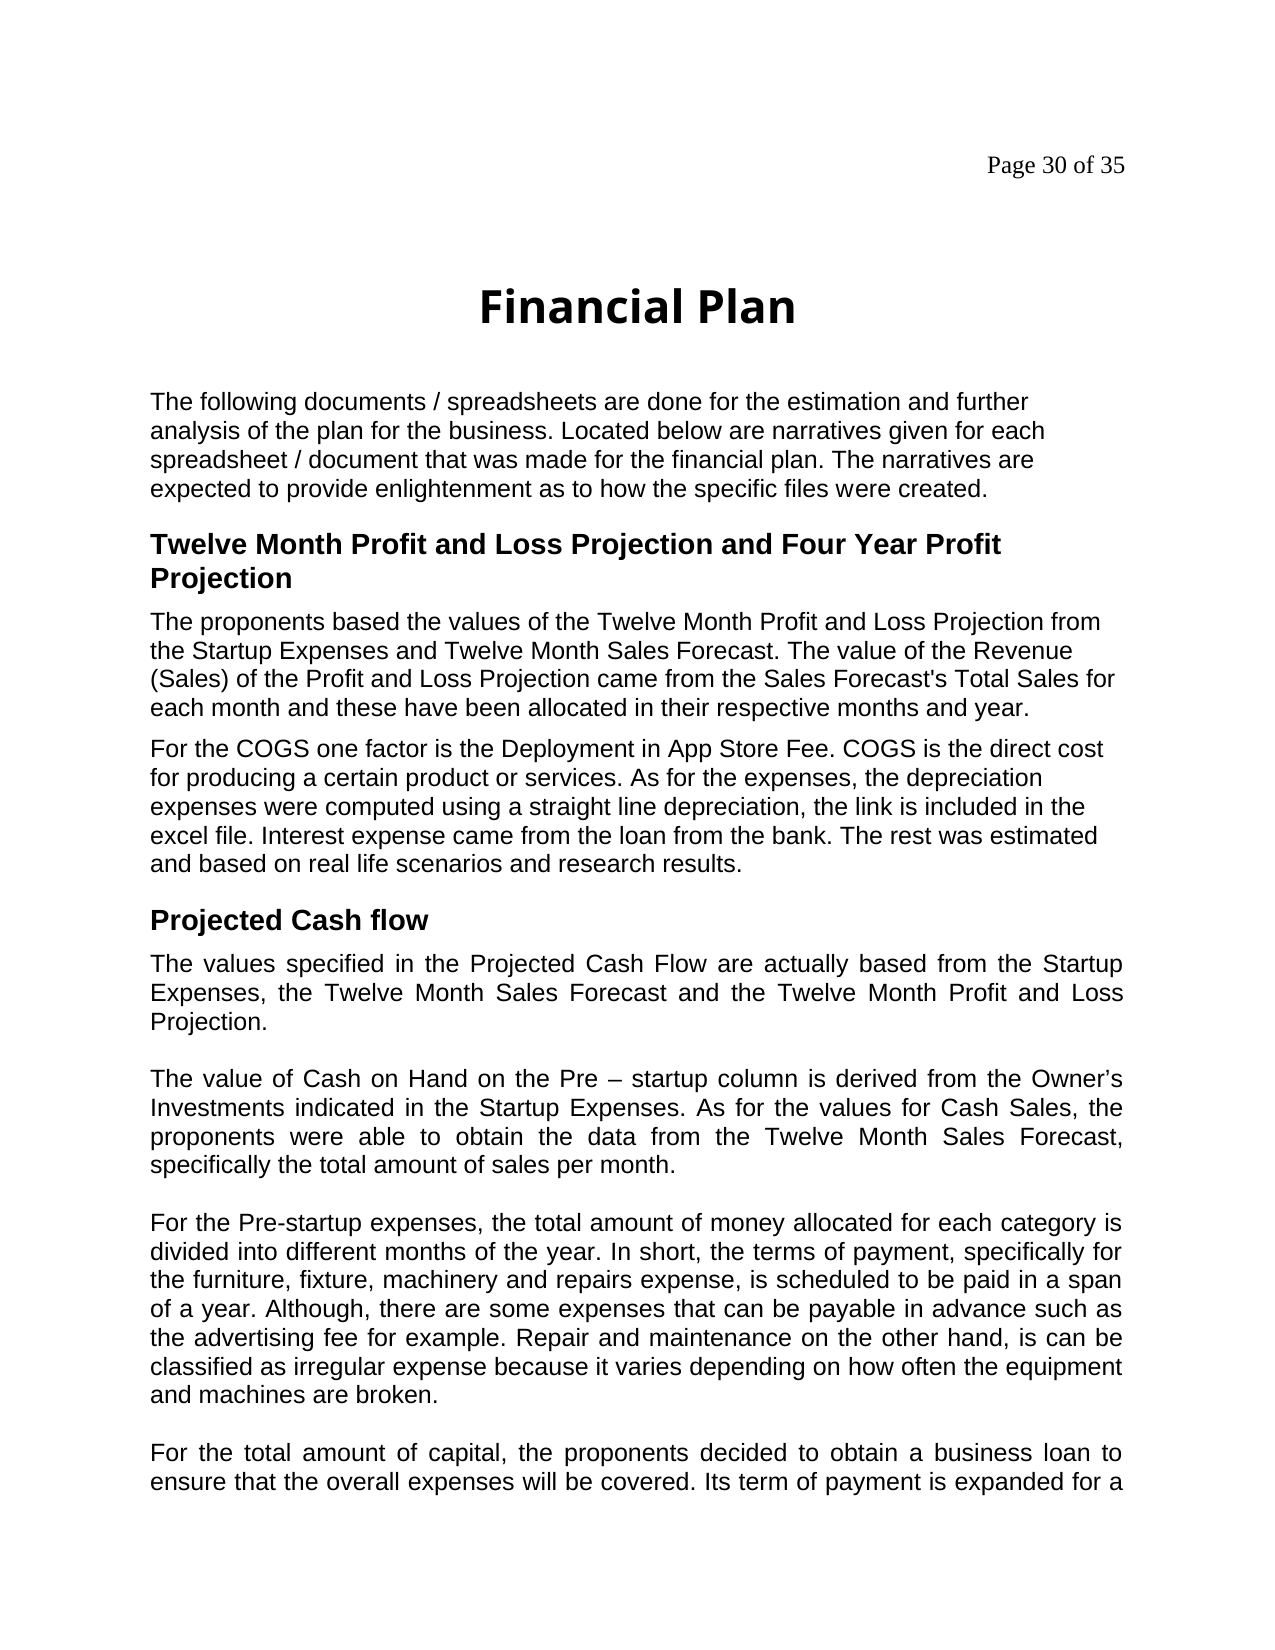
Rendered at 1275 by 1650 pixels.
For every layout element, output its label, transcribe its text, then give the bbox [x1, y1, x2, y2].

text The values specified in the Projected Cash Flow are actually based from the Startup Expenses, the Twelve Month Sales Forecast and the Twelve Month Profit and Loss Projection. [150, 949, 1125, 1036]
text For the Pre-startup expenses, the total amount of money allocated for each category is divided into different months of the year. In short, the terms of payment, specifically for the furniture, fixture, machinery and repairs expense, is scheduled to be paid in a span of a year. Although, there are some expenses that can be payable in advance such as the advertising fee for example. Repair and maintenance on the other hand, is can be classified as irregular expense because it varies depending on how often the equipment and machines are broken. [150, 1208, 1125, 1409]
text For the COGS one factor is the Deployment in App Store Fee. COGS is the direct cost for producing a certain product or services. As for the expenses, the depreciation expenses were computed using a straight line depreciation, the link is included in the excel file. Interest expense came from the loan from the bank. The rest was estimated and based on real life scenarios and research results. [150, 734, 1137, 878]
subtitle Financial Plan [150, 275, 1125, 337]
subtitle Twelve Month Profit and Loss Projection and Four Year Profit Projection [150, 527, 1125, 594]
text The value of Cash on Hand on the Pre – startup column is derived from the Owner’s Investments indicated in the Startup Expenses. As for the values for Cash Sales, the proponents were able to obtain the data from the Twelve Month Sales Forecast, specifically the total amount of sales per month. [150, 1064, 1125, 1179]
text The following documents / spreadsheets are done for the estimation and further analysis of the plan for the business. Located below are narratives given for each spreadsheet / document that was made for the financial plan. The narratives are expected to provide enlightenment as to how the specific files were created. [150, 387, 1125, 502]
subtitle Projected Cash flow [150, 903, 1125, 937]
text The proponents based the values of the Twelve Month Profit and Loss Projection from the Startup Expenses and Twelve Month Sales Forecast. The value of the Revenue (Sales) of the Profit and Loss Projection came from the Sales Forecast's Total Sales for each month and these have been allocated in their respective months and year. [150, 607, 1137, 722]
